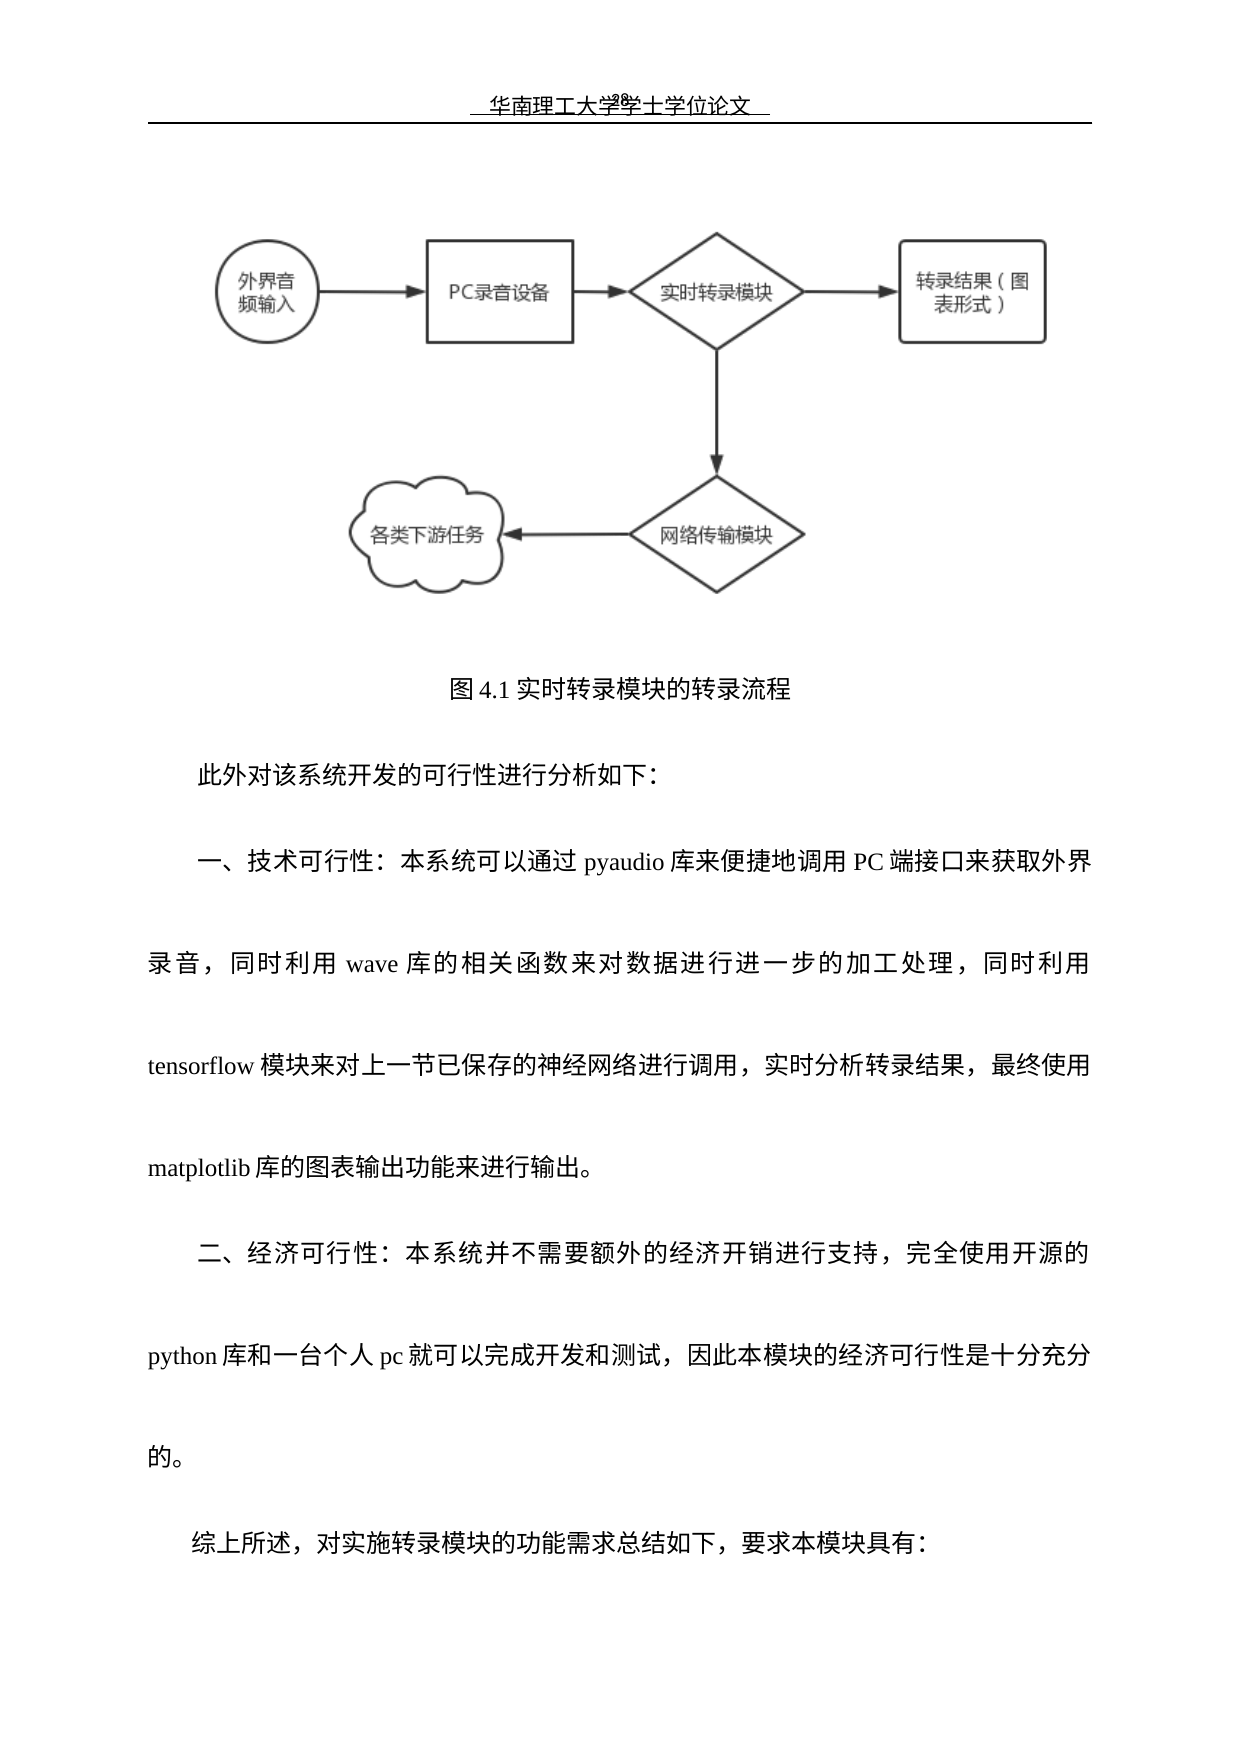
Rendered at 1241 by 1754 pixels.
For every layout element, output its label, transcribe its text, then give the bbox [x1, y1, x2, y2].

list 技术可行性：本系统可以通过pyaudio库来便捷地调用PC端接口来获取外界录音，同时利用wave库的相关函数来对数据进行进一步的加工处理，同时利用tensorflow模块来对上一节已保存的神经网络进行调用，实时分析转录结果，最终使用matplotlib库的图表输出功能来进行输出。 [148, 826, 1092, 1199]
text 此外对该系统开发的可行性进行分析如下： [148, 740, 1092, 808]
text 图4.1 实时转录模块的转录流程 [148, 654, 1092, 722]
picture [147, 164, 1092, 639]
list 综上所述，对实施转录模块的功能需求总结如下，要求本模块具有： [148, 1507, 1092, 1575]
list 经济可行性：本系统并不需要额外的经济开销进行支持，完全使用开源的python库和一台个人pc就可以完成开发和测试，因此本模块的经济可行性是十分充分的。 [148, 1217, 1092, 1489]
